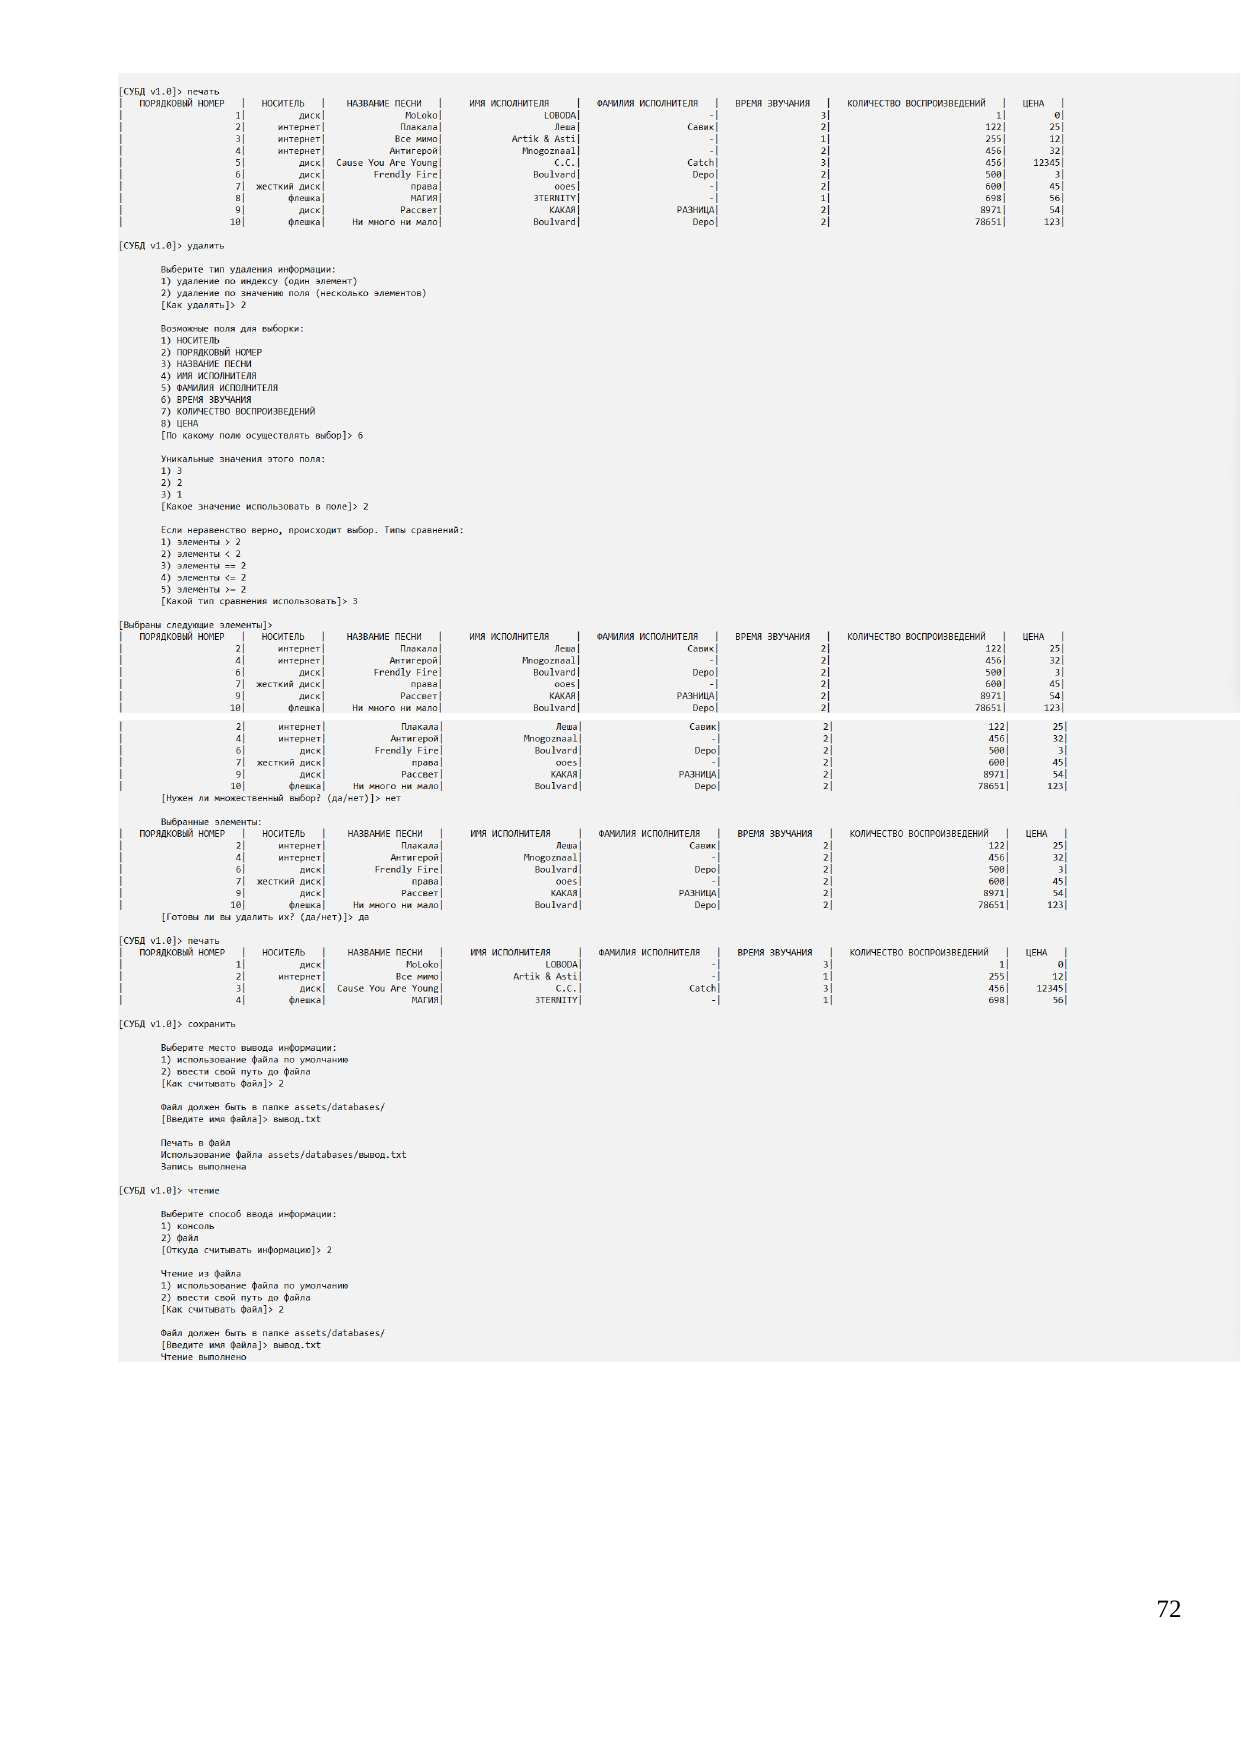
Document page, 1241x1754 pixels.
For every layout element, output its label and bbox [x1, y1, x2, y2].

picture [118, 73, 1241, 713]
picture [118, 720, 1241, 1362]
